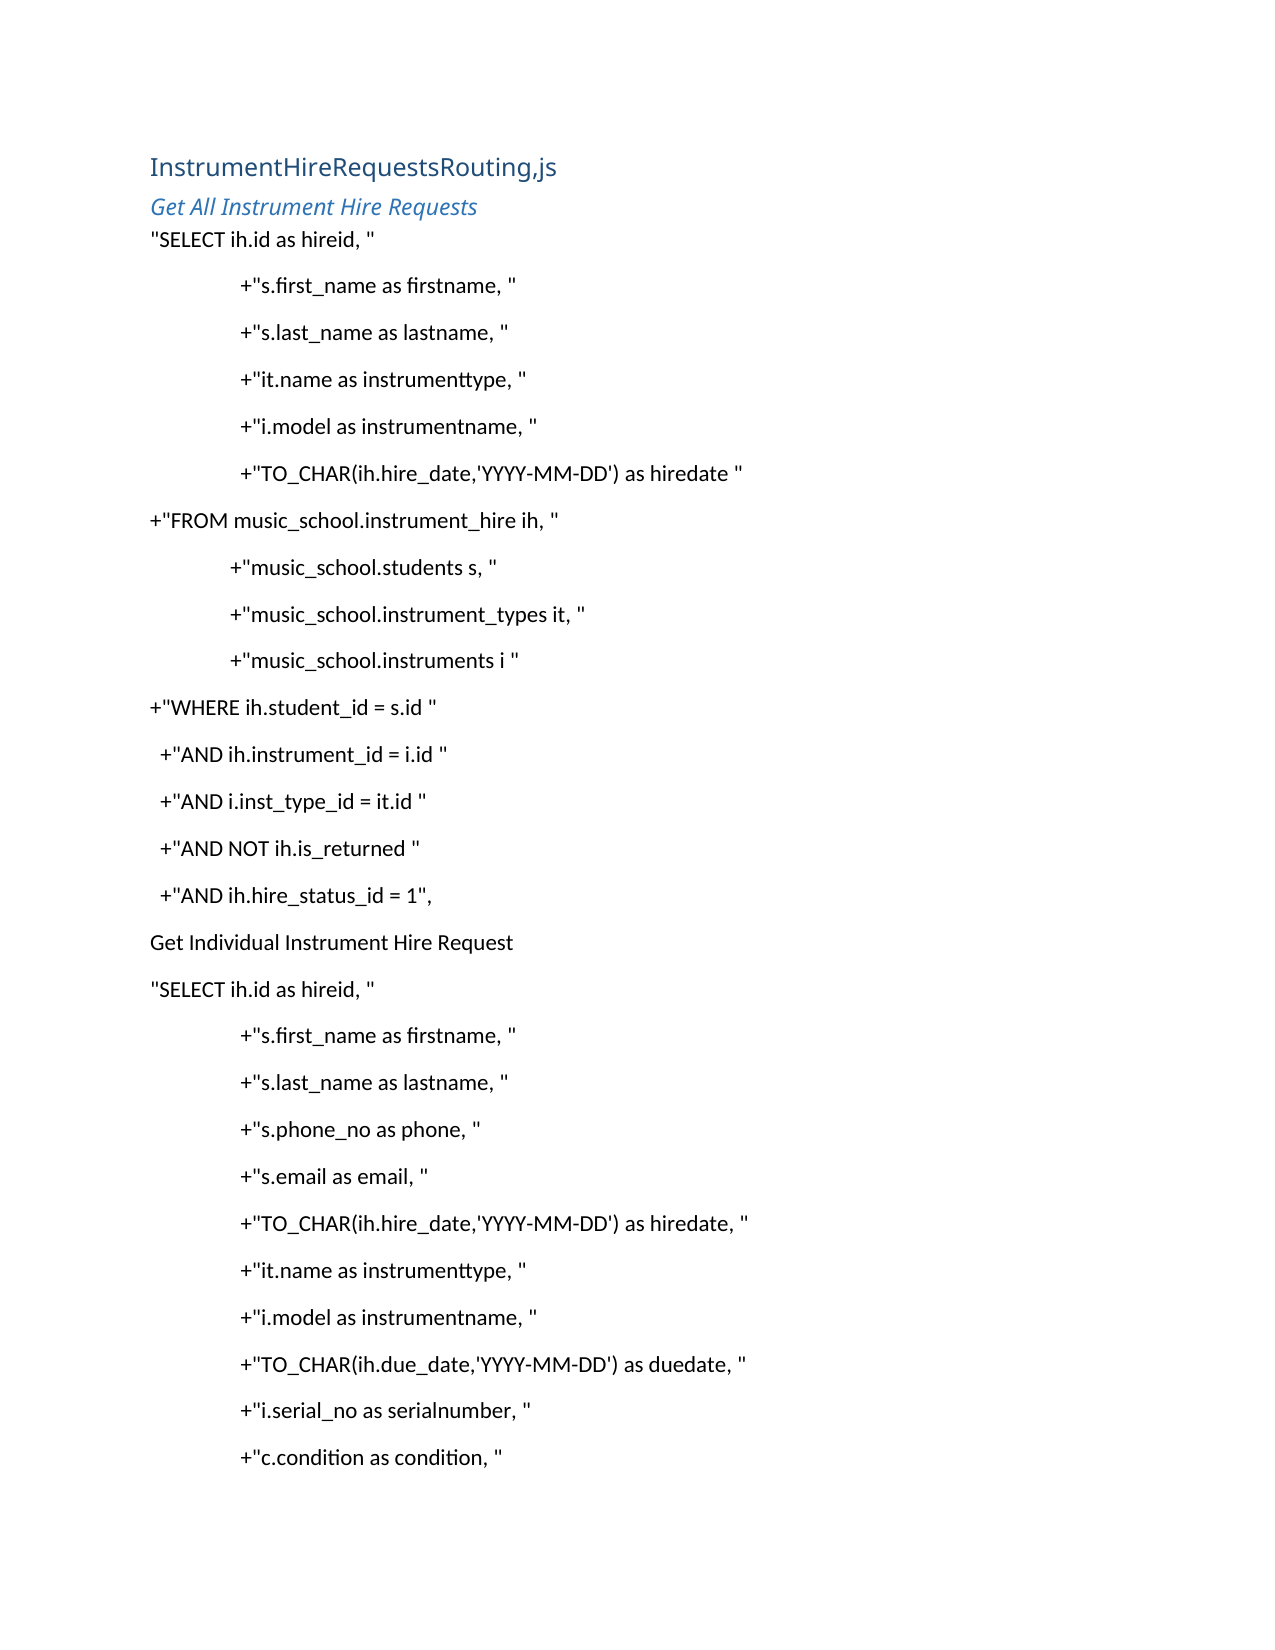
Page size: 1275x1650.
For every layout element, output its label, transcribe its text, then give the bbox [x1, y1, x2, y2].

text +"i.model as instrumentname, " [150, 1303, 1125, 1331]
text +"AND NOT ih.is_returned " [150, 834, 1125, 862]
text +"FROM music_school.instrument_hire ih, " [150, 506, 1125, 534]
text +"it.name as instrumenttype, " [150, 1256, 1125, 1284]
text "SELECT ih.id as hireid, " [150, 975, 1125, 1003]
text +"s.email as email, " [150, 1162, 1125, 1190]
text "SELECT ih.id as hireid, " [150, 225, 1125, 253]
text +"TO_CHAR(ih.due_date,'YYYY-MM-DD') as duedate, " [150, 1350, 1125, 1378]
text +"s.phone_no as phone, " [150, 1115, 1125, 1143]
text Get Individual Instrument Hire Request [150, 928, 1125, 956]
text +"AND ih.hire_status_id = 1", [150, 881, 1125, 909]
text +"music_school.instruments i " [150, 647, 1125, 674]
text +"AND i.inst_type_id = it.id " [150, 787, 1125, 815]
subtitle InstrumentHireRequestsRouting,js [150, 150, 1125, 184]
text +"music_school.instrument_types it, " [150, 600, 1125, 628]
text +"AND ih.instrument_id = i.id " [150, 740, 1125, 768]
text +"s.last_name as lastname, " [150, 1068, 1125, 1096]
text +"i.serial_no as serialnumber, " [150, 1397, 1125, 1424]
text +"s.first_name as firstname, " [150, 272, 1125, 299]
text +"s.first_name as firstname, " [150, 1022, 1125, 1049]
text +"i.model as instrumentname, " [150, 412, 1125, 440]
text +"it.name as instrumenttype, " [150, 365, 1125, 393]
subtitle Get All Instrument Hire Requests [150, 191, 1125, 222]
text +"music_school.students s, " [150, 553, 1125, 581]
text +"TO_CHAR(ih.hire_date,'YYYY-MM-DD') as hiredate " [150, 459, 1125, 487]
text +"TO_CHAR(ih.hire_date,'YYYY-MM-DD') as hiredate, " [150, 1209, 1125, 1237]
text +"s.last_name as lastname, " [150, 318, 1125, 346]
text +"WHERE ih.student_id = s.id " [150, 693, 1125, 721]
text +"c.condition as condition, " [150, 1443, 1125, 1471]
